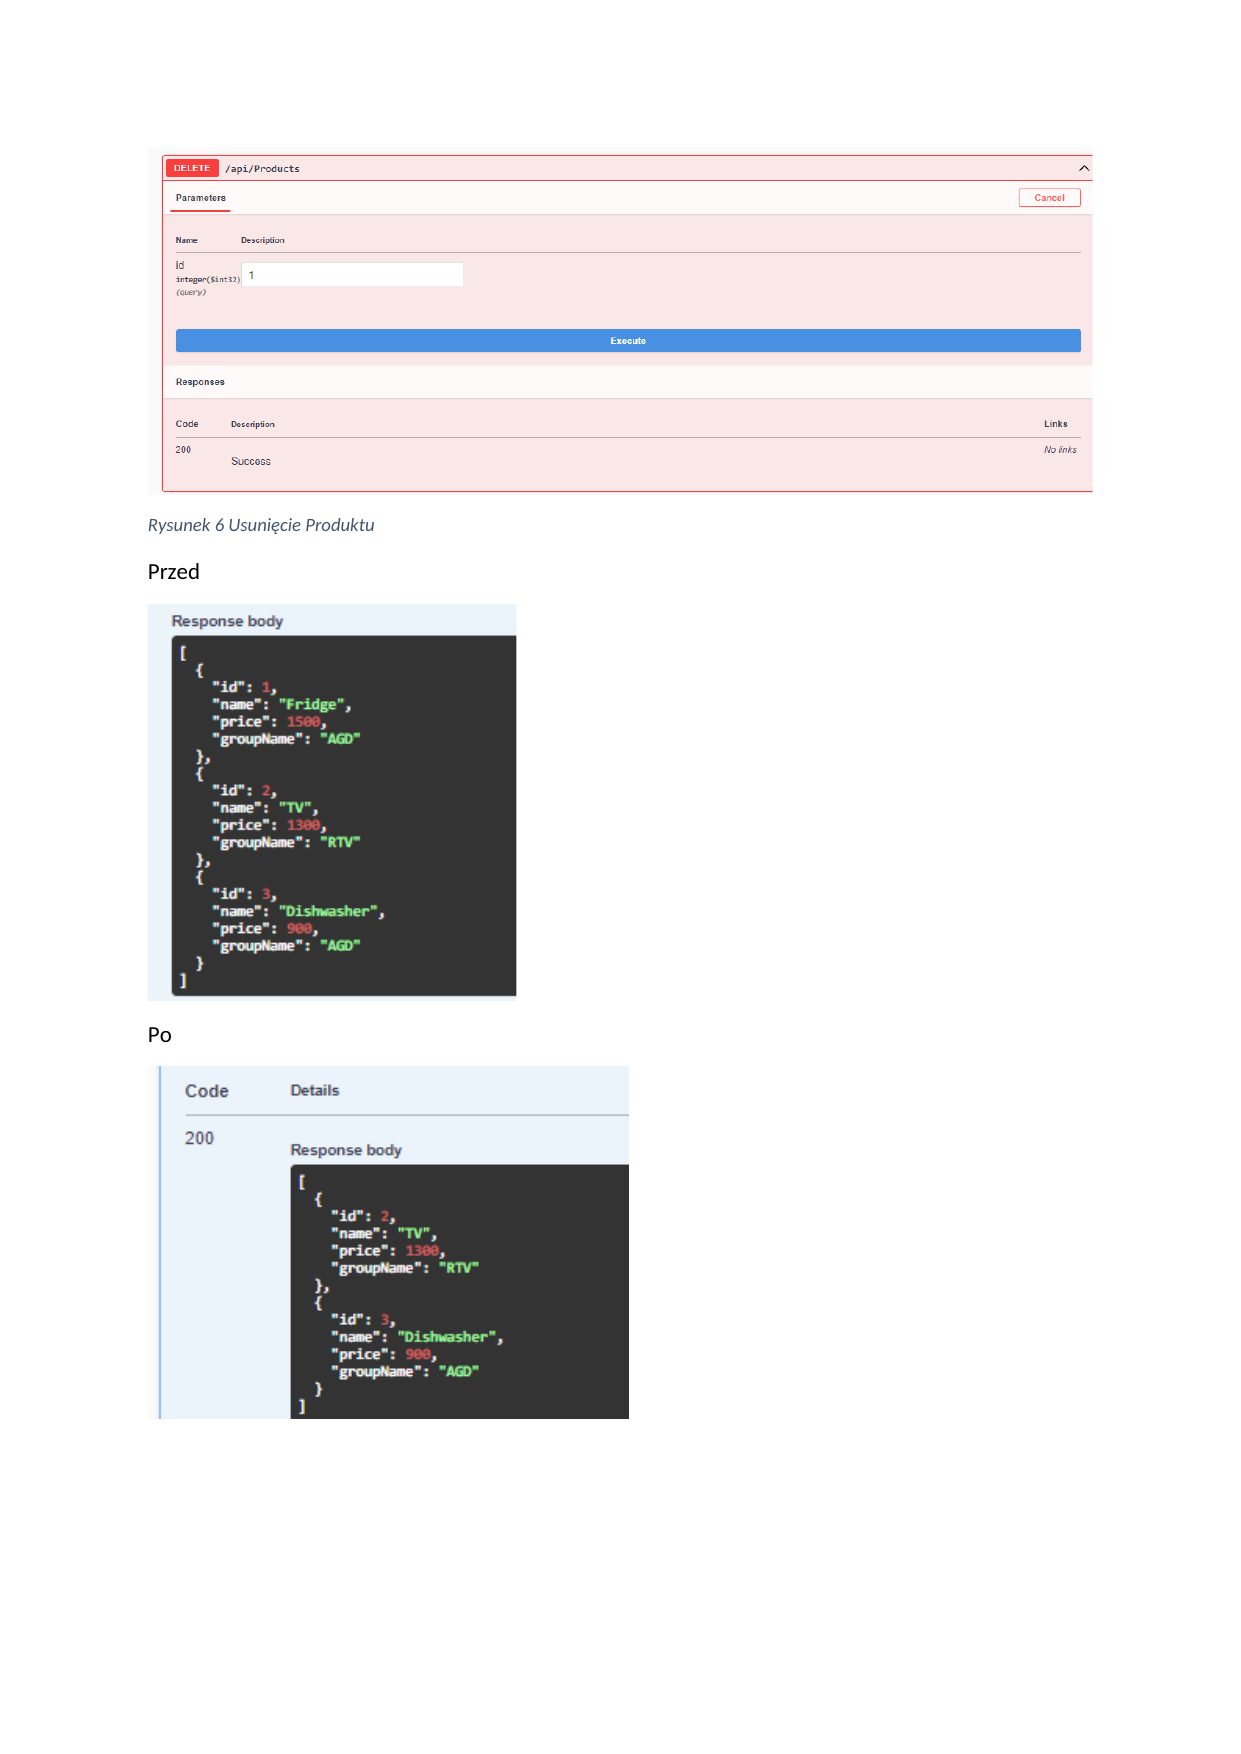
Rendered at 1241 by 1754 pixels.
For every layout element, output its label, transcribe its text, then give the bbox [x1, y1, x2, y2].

text Przed [148, 557, 1093, 585]
picture [147, 147, 1093, 495]
picture [147, 604, 517, 1001]
text Rysunek 6 Usunięcie Produktu [148, 513, 1093, 536]
picture [147, 1066, 629, 1419]
text Po [148, 1020, 1093, 1048]
